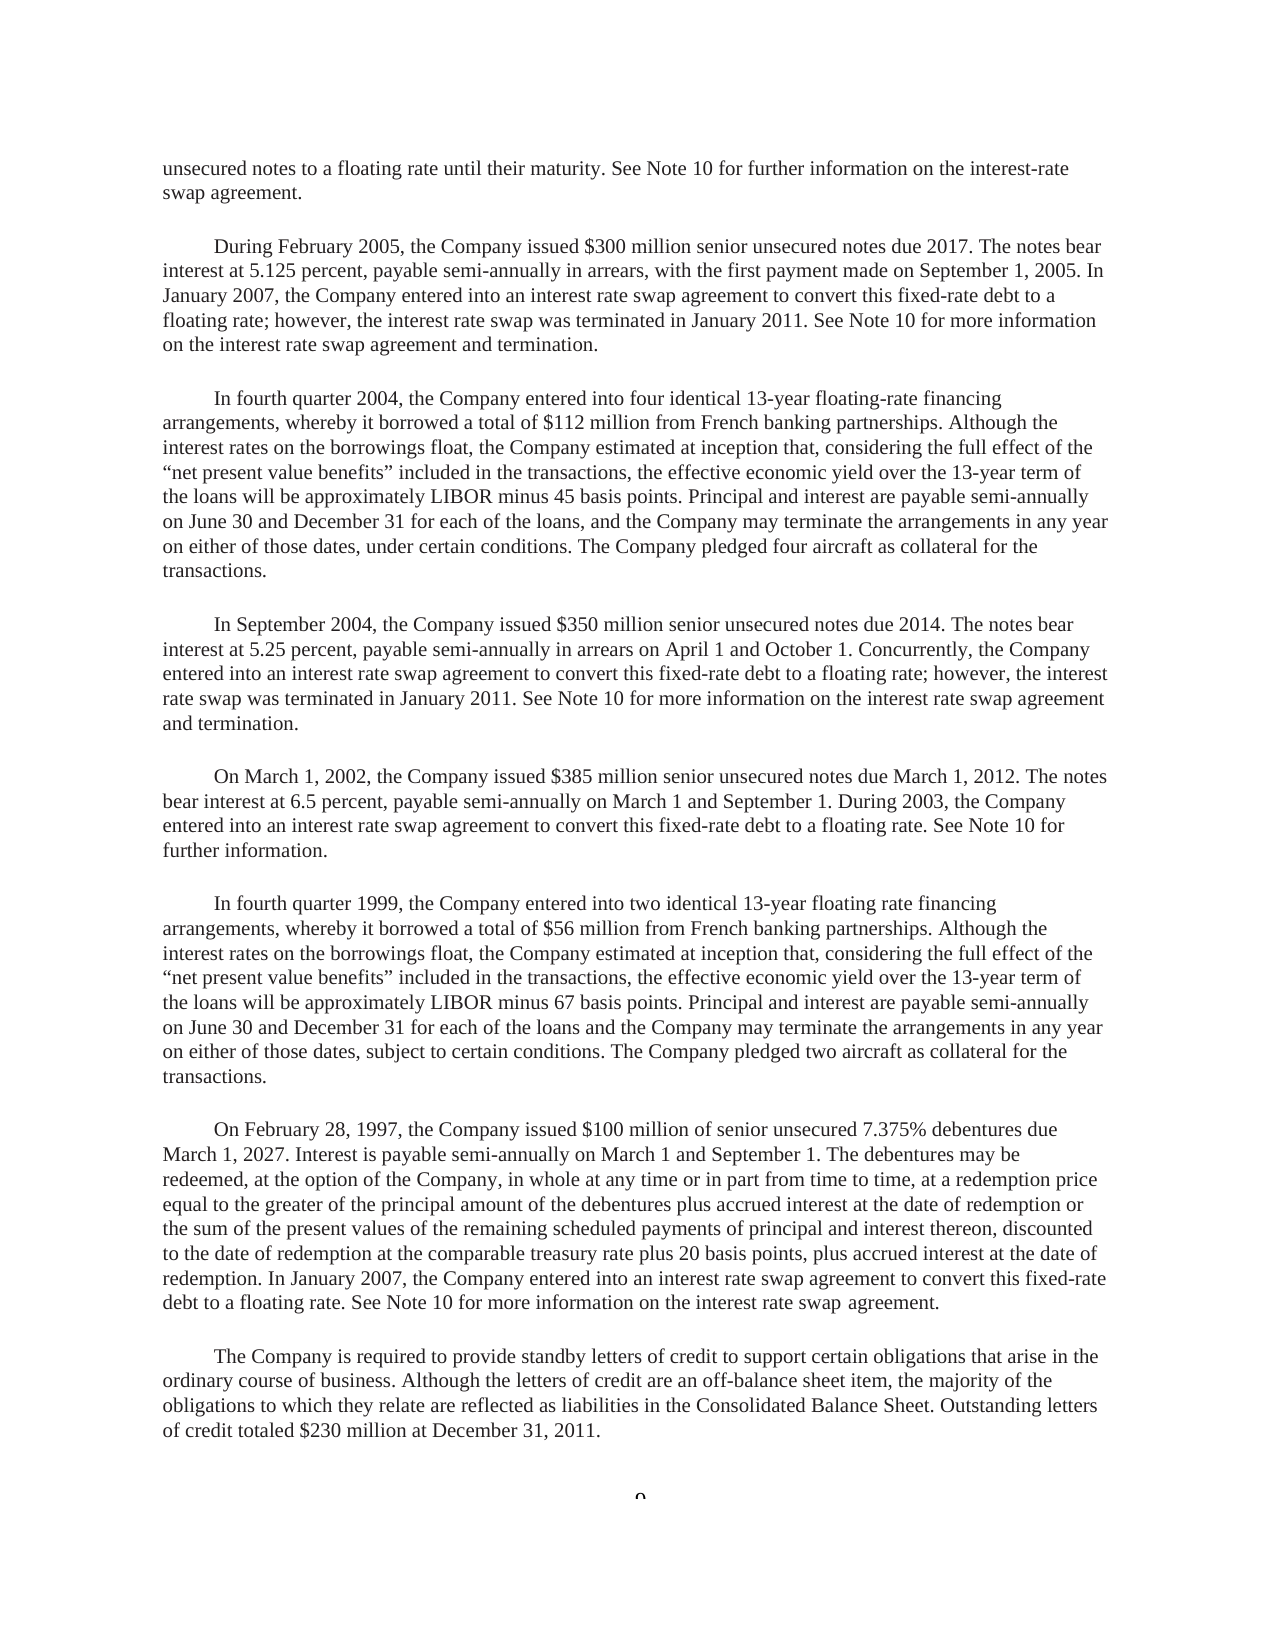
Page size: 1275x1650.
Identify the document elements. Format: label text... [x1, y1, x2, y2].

text unsecured notes to a floating rate until their maturity. See Note 10 for further information on the interest-rate swap agreement. [162, 156, 1106, 204]
text In fourth quarter 1999, the Company entered into two identical 13-year floating rate financing arrangements, whereby it borrowed a total of $56 million from French banking partnerships. Although the interest rates on the borrowings float, the Company estimated at inception that, considering the full effect of the “net present value benefits” included in the transactions, the effective economic yield over the 13-year term of the loans will be approximately LIBOR minus 67 basis points. Principal and interest are payable semi-annually on June 30 and December 31 for each of the loans and the Company may terminate the arrangements in any year on either of those dates, subject to certain conditions. The Company pledged two aircraft as collateral for the transactions. [162, 891, 1105, 1088]
text During February 2005, the Company issued $300 million senior unsecured notes due 2017. The notes bear interest at 5.125 percent, payable semi-annually in arrears, with the first payment made on September 1, 2005. In January 2007, the Company entered into an interest rate swap agreement to convert this fixed-rate debt to a floating rate; however, the interest rate swap was terminated in January 2011. See Note 10 for more information on the interest rate swap agreement and termination. [162, 233, 1108, 356]
text In September 2004, the Company issued $350 million senior unsecured notes due 2014. The notes bear interest at 5.25 percent, payable semi-annually in arrears on April 1 and October 1. Concurrently, the Company entered into an interest rate swap agreement to convert this fixed-rate debt to a floating rate; however, the interest rate swap was terminated in January 2011. See Note 10 for more information on the interest rate swap agreement and termination. [162, 612, 1121, 734]
text On February 28, 1997, the Company issued $100 million of senior unsecured 7.375% debentures due March 1, 2027. Interest is payable semi-annually on March 1 and September 1. The debentures may be redeemed, at the option of the Company, in whole at any time or in part from time to time, at a redemption price equal to the greater of the principal amount of the debentures plus accrued interest at the date of redemption or the sum of the present values of the remaining scheduled payments of principal and interest thereon, discounted to the date of redemption at the comparable treasury rate plus 20 basis points, plus accrued interest at the date of redemption. In January 2007, the Company entered into an interest rate swap agreement to convert this fixed-rate debt to a floating rate. See Note 10 for more information on the interest rate swap agreement. [162, 1117, 1108, 1314]
text On March 1, 2002, the Company issued $385 million senior unsecured notes due March 1, 2012. The notes bear interest at 6.5 percent, payable semi-annually on March 1 and September 1. During 2003, the Company entered into an interest rate swap agreement to convert this fixed-rate debt to a floating rate. See Note 10 for further information. [162, 764, 1109, 862]
text The Company is required to provide standby letters of credit to support certain obligations that arise in the ordinary course of business. Although the letters of credit are an off-balance sheet item, the majority of the obligations to which they relate are reflected as liabilities in the Consolidated Balance Sheet. Outstanding letters of credit totaled $230 million at December 31, 2011. [162, 1343, 1106, 1442]
text In fourth quarter 2004, the Company entered into four identical 13-year floating-rate financing arrangements, whereby it borrowed a total of $112 million from French banking partnerships. Although the interest rates on the borrowings float, the Company estimated at inception that, considering the full effect of the “net present value benefits” included in the transactions, the effective economic yield over the 13-year term of the loans will be approximately LIBOR minus 45 basis points. Principal and interest are payable semi-annually on June 30 and December 31 for each of the loans, and the Company may terminate the arrangements in any year on either of those dates, under certain conditions. The Company pledged four aircraft as collateral for the transactions. [162, 386, 1110, 582]
